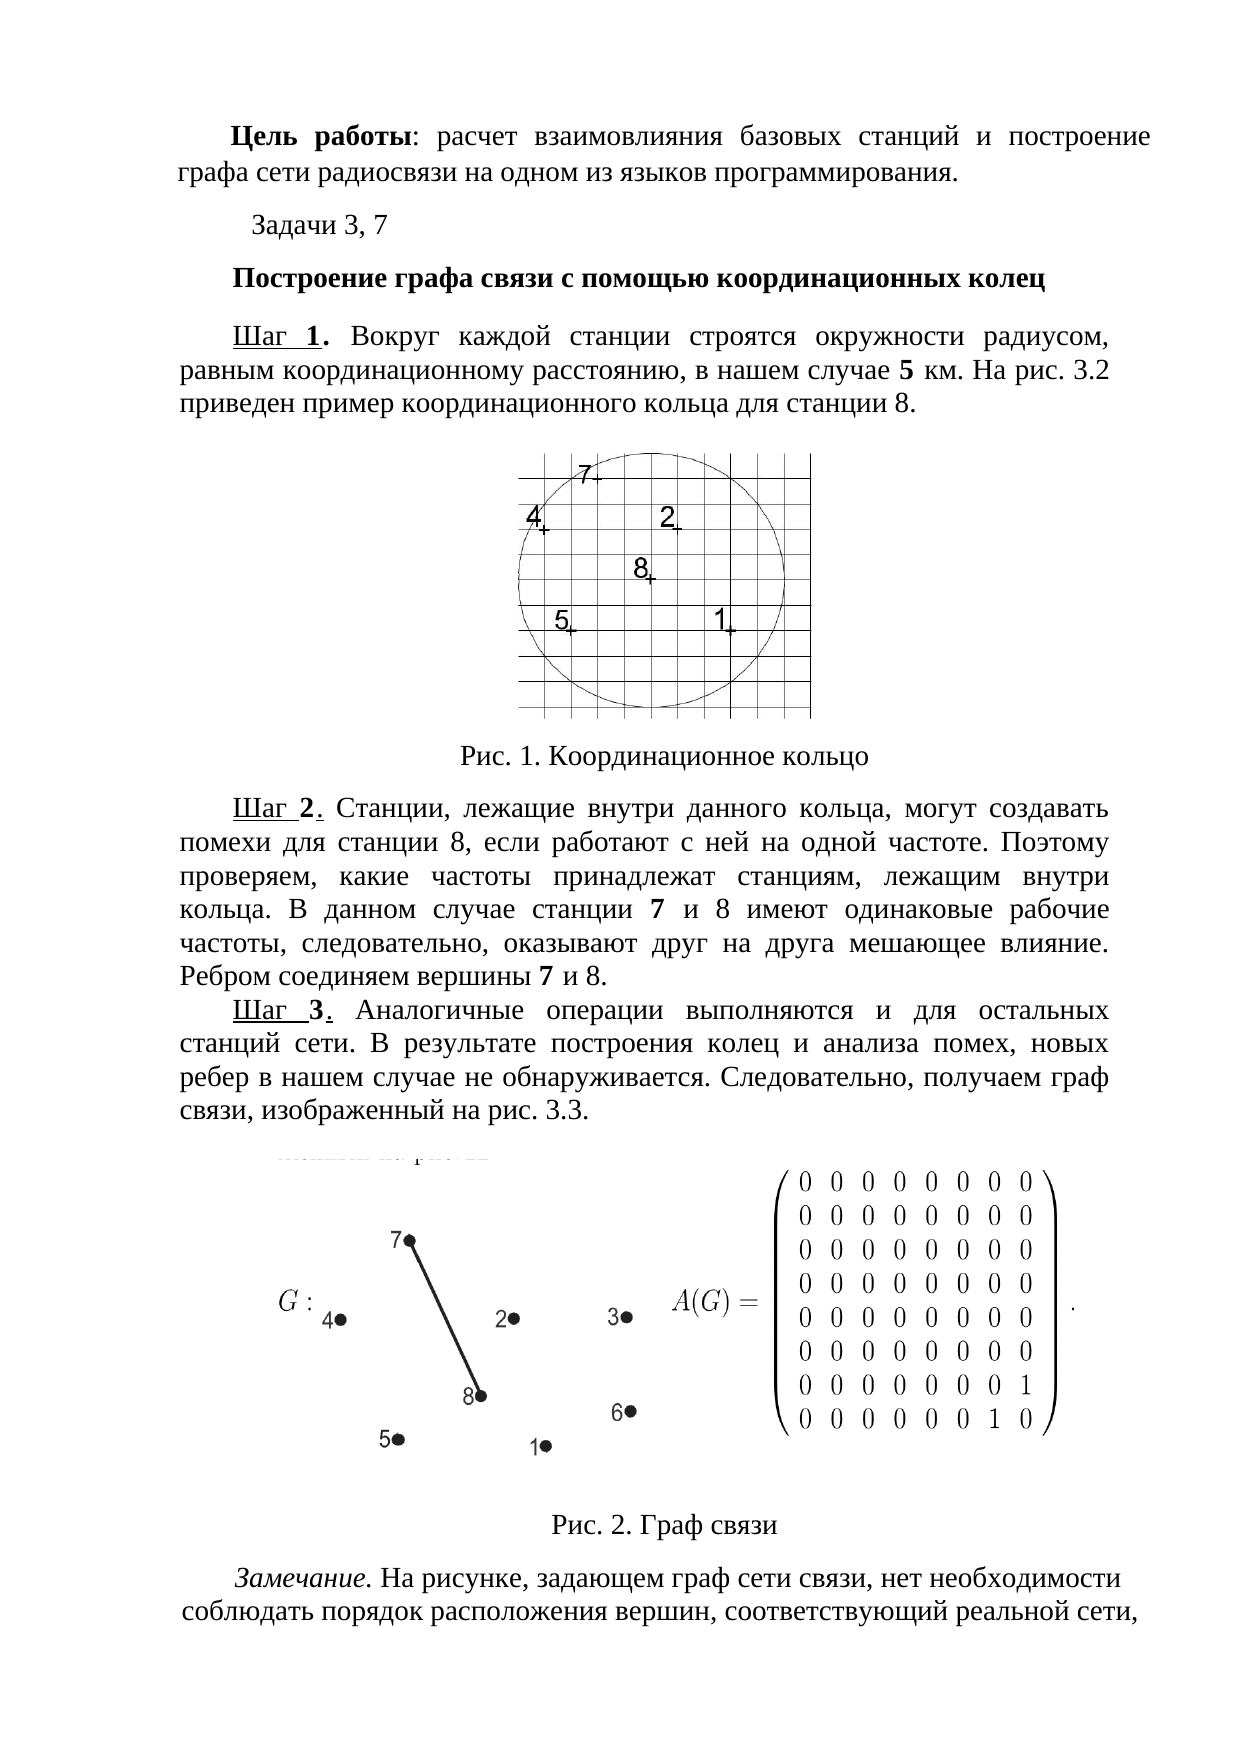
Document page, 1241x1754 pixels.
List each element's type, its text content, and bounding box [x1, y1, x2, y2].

picture [254, 1159, 1075, 1489]
text Шаг 1. Вокруг каждой станции строятся окружности радиусом, равным координационному расстоянию, в нашем случае 5 км. На рис. 3.2 приведен пример координационного кольца для станции 8. [179, 318, 1110, 419]
text Цель работы: расчет взаимовлияния базовых станций и построение графа сети радиосвязи на одном из языков программирования. [177, 118, 1152, 188]
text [181, 1560, 1149, 1627]
picture [517, 452, 812, 719]
text Шаг 2. Станции, лежащие внутри данного кольца, могут создавать помехи для станции 8, если работают с ней на одной частоте. Поэтому проверяем, какие частоты принадлежат станциям, лежащим внутри кольца. В данном случае станции 7 и 8 имеют одинаковые рабочие частоты, следовательно, оказывают друг на друга мешающее влияние. Ребром соединяем вершины 7 и 8. [179, 791, 1110, 992]
text Построение графа связи с помощью координационных колец [179, 260, 1152, 293]
text Шаг 3. Аналогичные операции выполняются и для остальных станций сети. В результате построения колец и анализа помех, новых ребер в нашем случае не обнаруживается. Следовательно, получаем граф связи, изображенный на рис. 3.3. [179, 992, 1110, 1126]
text Задачи 3, 7 [177, 207, 1152, 241]
text Рис. 2. Граф связи [177, 1507, 1152, 1541]
text Рис. 1. Координационное кольцо [177, 738, 1152, 771]
